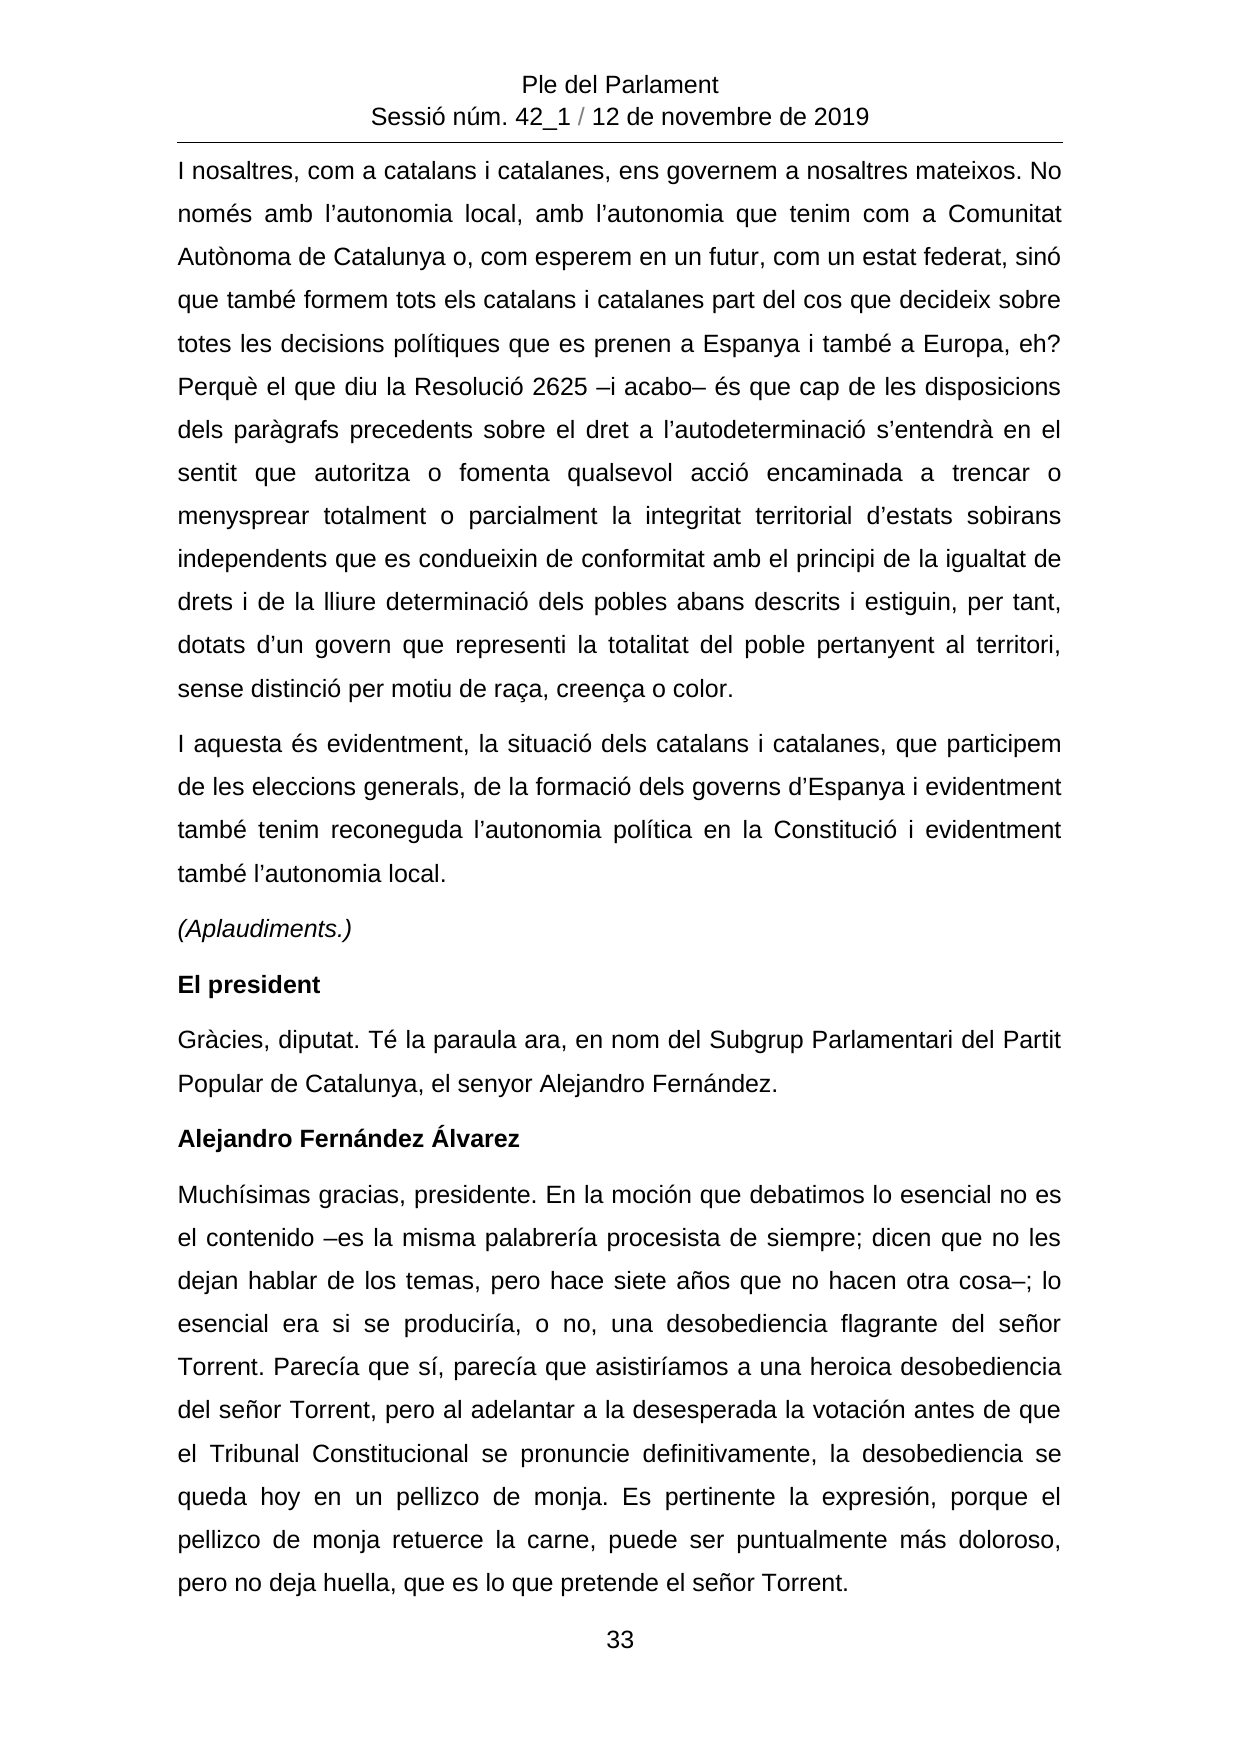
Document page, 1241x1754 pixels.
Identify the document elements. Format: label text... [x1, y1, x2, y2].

text Alejandro Fernández Álvarez [177, 1124, 1063, 1153]
text Gràcies, diputat. Té la paraula ara, en nom del Subgrup Parlamentari del Partit Popular de Catalunya, el senyor Alejandro Fernández. [177, 1025, 1063, 1097]
text (Aplaudiments.) [177, 914, 1063, 943]
text I nosaltres, com a catalans i catalanes, ens governem a nosaltres mateixos. No només amb l’autonomia local, amb l’autonomia que tenim com a Comunitat Autònoma de Catalunya o, com esperem en un futur, com un estat federat, sinó que també formem tots els catalans i catalanes part del cos que decideix sobre totes les decisions polítiques que es prenen a Espanya i també a Europa, eh? Perquè el que diu la Resolució 2625 –i acabo– és que cap de les disposicions dels paràgrafs precedents sobre el dret a l’autodeterminació s’entendrà en el sentit que autoritza o fomenta qualsevol acció encaminada a trencar o menysprear totalment o parcialment la integritat territorial d’estats sobirans independents que es condueixin de conformitat amb el principi de la igualtat de drets i de la lliure determinació dels pobles abans descrits i estiguin, per tant, dotats d’un govern que representi la totalitat del poble pertanyent al territori, sense distinció per motiu de raça, creença o color. [177, 156, 1063, 702]
text I aquesta és evidentment, la situació dels catalans i catalanes, que participem de les eleccions generals, de la formació dels governs d’Espanya i evidentment també tenim reconeguda l’autonomia política en la Constitució i evidentment també l’autonomia local. [177, 729, 1063, 887]
text Muchísimas gracias, presidente. En la moción que debatimos lo esencial no es el contenido –es la misma palabrería procesista de siempre; dicen que no les dejan hablar de los temas, pero hace siete años que no hacen otra cosa–; lo esencial era si se produciría, o no, una desobediencia flagrante del señor Torrent. Parecía que sí, parecía que asistiríamos a una heroica desobediencia del señor Torrent, pero al adelantar a la desesperada la votación antes de que el Tribunal Constitucional se pronuncie definitivamente, la desobediencia se queda hoy en un pellizco de monja. Es pertinente la expresión, porque el pellizco de monja retuerce la carne, puede ser puntualmente más doloroso, pero no deja huella, que es lo que pretende el señor Torrent. [177, 1180, 1063, 1597]
text El president [177, 970, 1063, 998]
